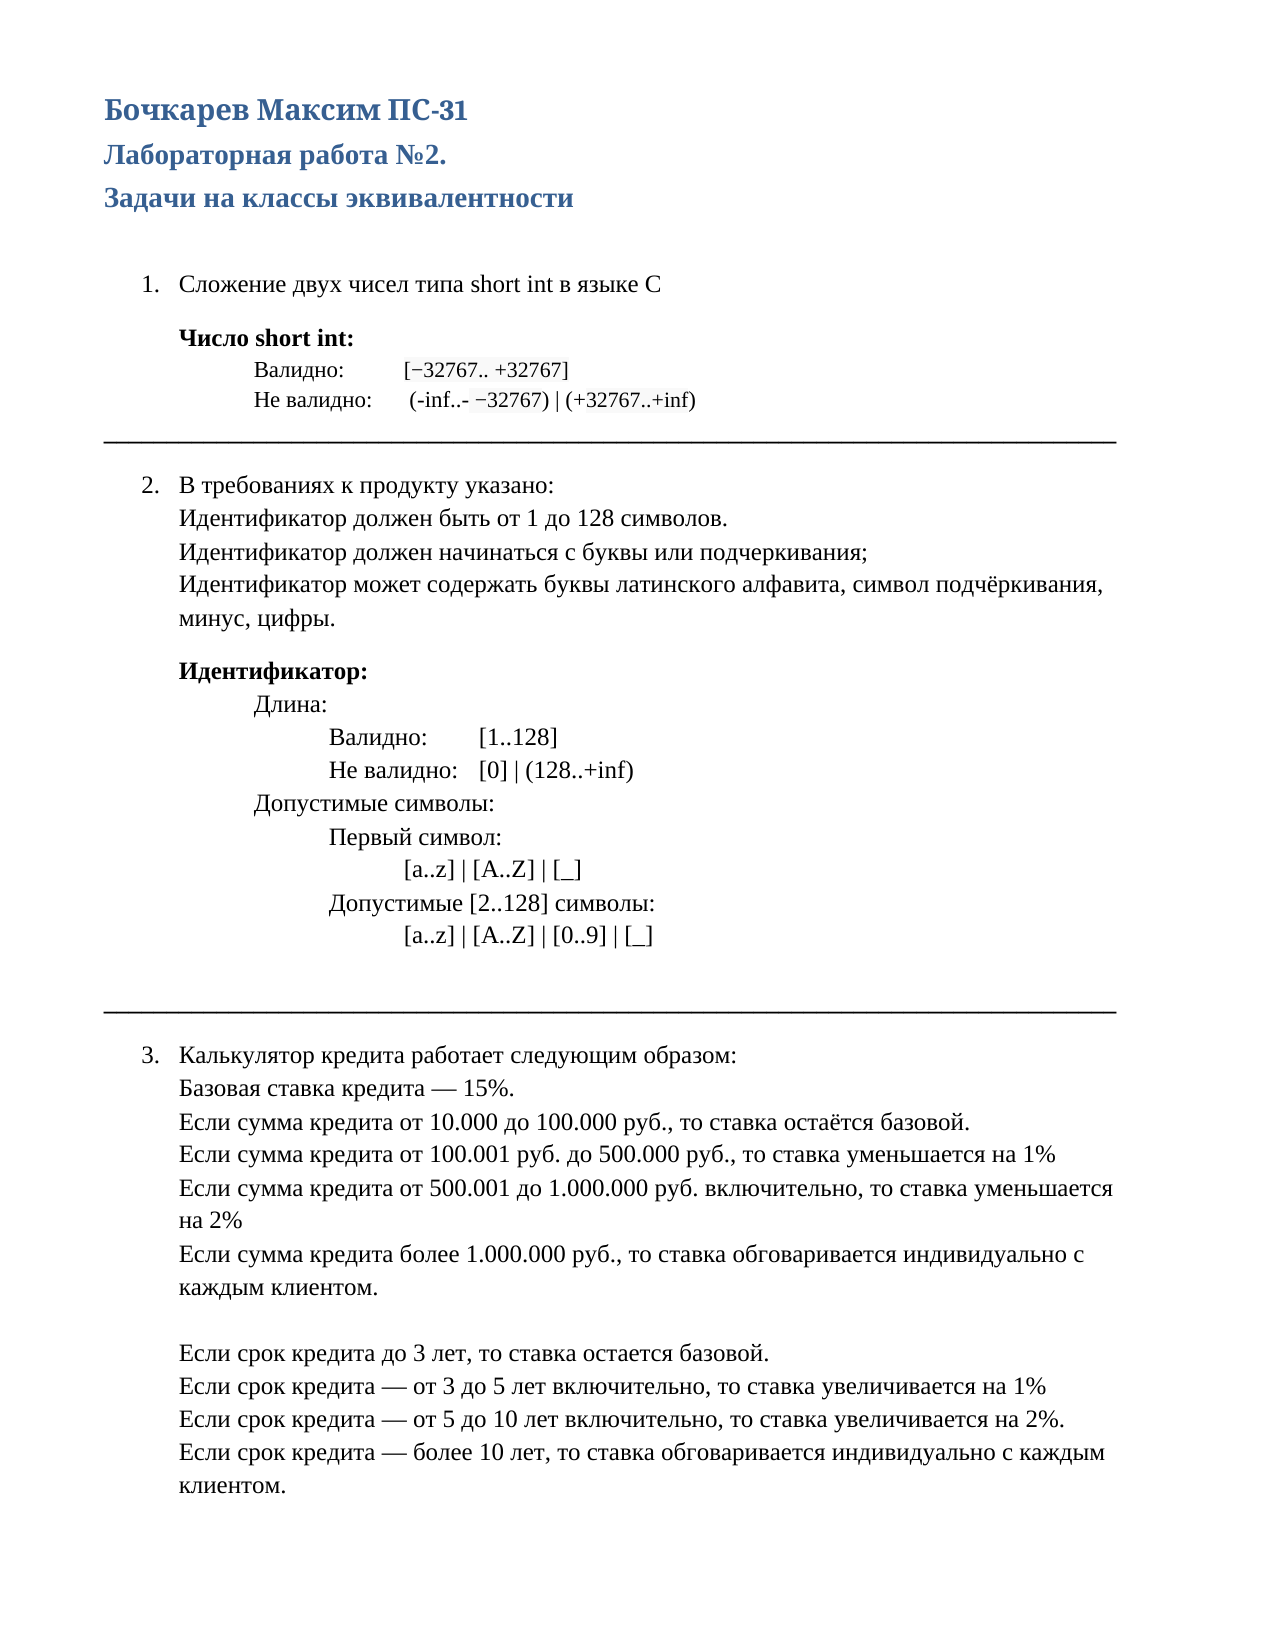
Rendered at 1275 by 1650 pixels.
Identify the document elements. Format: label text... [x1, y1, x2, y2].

list В требованиях к продукту указано: Идентификатор должен быть от 1 до 128 символов. Идентификатор должен начинаться с буквы или подчеркивания; Идентификатор может содержать буквы латинского алфавита, символ подчёркивания, минус, цифры. [141, 471, 1125, 631]
text [a..z] | [A..Z] | [_] [141, 854, 1125, 883]
subtitle Бочкарев Максим ПС-31 [103, 94, 1125, 128]
text Не валидно: [0] | (128..+inf) [141, 756, 1125, 784]
text Валидно: [−32767.. +32767] [141, 356, 1125, 383]
text Допустимые символы: [141, 788, 1125, 817]
text Первый символ: [141, 822, 1125, 850]
list Сложение двух чисел типа short int в языке С [141, 269, 1125, 298]
text Число short int: [178, 323, 1125, 352]
text Валидно: [1..128] [141, 722, 1125, 751]
text [a..z] | [A..Z] | [0..9] | [_] [141, 921, 1125, 949]
text _________________________________________________________________________________ [103, 417, 1125, 445]
subtitle Задачи на классы эквивалентности [103, 180, 1125, 213]
subtitle Лабораторная работа №2. [103, 137, 1125, 171]
list Калькулятор кредита работает следующим образом: Базовая ставка кредита — 15%. Если сумма кредита от 10.000 до 100.000 руб., то ставка остаётся базовой. Если сумма кредита от 100.001 руб. до 500.000 руб., то ставка уменьшается на 1% Если сумма кредита от 500.001 до 1.000.000 руб. включительно, то ставка уменьшается на 2% Если сумма кредита более 1.000.000 руб., то ставка обговаривается индивидуально с каждым клиентом. [141, 1041, 1125, 1300]
text Допустимые [2..128] символы: [141, 888, 1125, 916]
text Длина: [141, 689, 1125, 718]
text Не валидно: (-inf..- −32767) | (+32767..+inf) [103, 386, 1125, 413]
text _________________________________________________________________________________ [103, 987, 1125, 1015]
text Идентификатор: [141, 656, 1125, 685]
